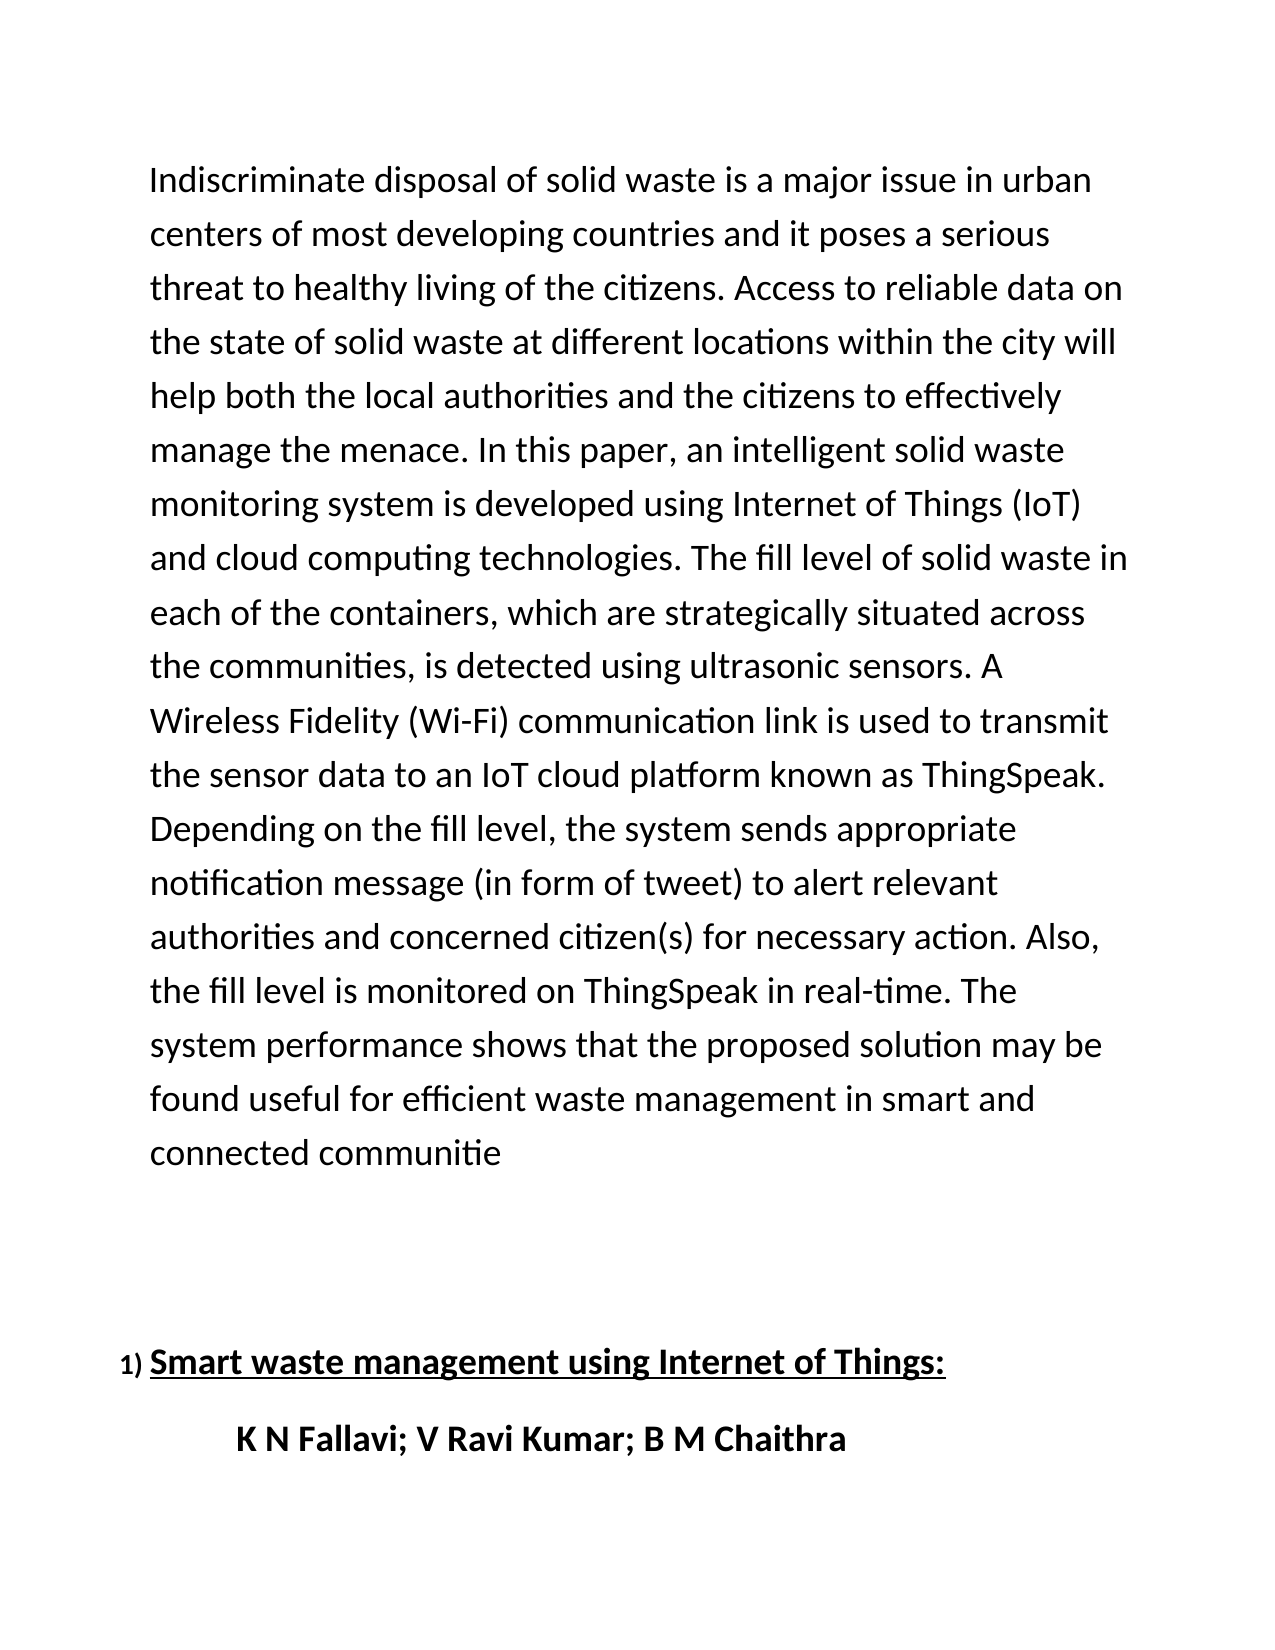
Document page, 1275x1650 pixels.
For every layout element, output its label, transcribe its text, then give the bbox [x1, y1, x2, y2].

text K N Fallavi; V Ravi Kumar; B M Chaithra [236, 1415, 1134, 1461]
list Smart waste management using Internet of Things: [119, 1338, 1134, 1383]
text Indiscriminate disposal of solid waste is a major issue in urban centers of most developing countries and it poses a serious threat to healthy living of the citizens. Access to reliable data on the state of solid waste at different locations within the city will help both the local authorities and the citizens to effectively manage the menace. In this paper, an intelligent solid waste monitoring system is developed using Internet of Things (IoT) and cloud computing technologies. The fill level of solid waste in each of the containers, which are strategically situated across the communities, is detected using ultrasonic sensors. A Wireless Fidelity (Wi-Fi) communication link is used to transmit the sensor data to an IoT cloud platform known as ThingSpeak. Depending on the fill level, the system sends appropriate notification message (in form of tweet) to alert relevant authorities and concerned citizen(s) for necessary action. Also, the fill level is monitored on ThingSpeak in real-time. The system performance shows that the proposed solution may be found useful for efficient waste management in smart and connected communitie [148, 156, 1131, 1175]
